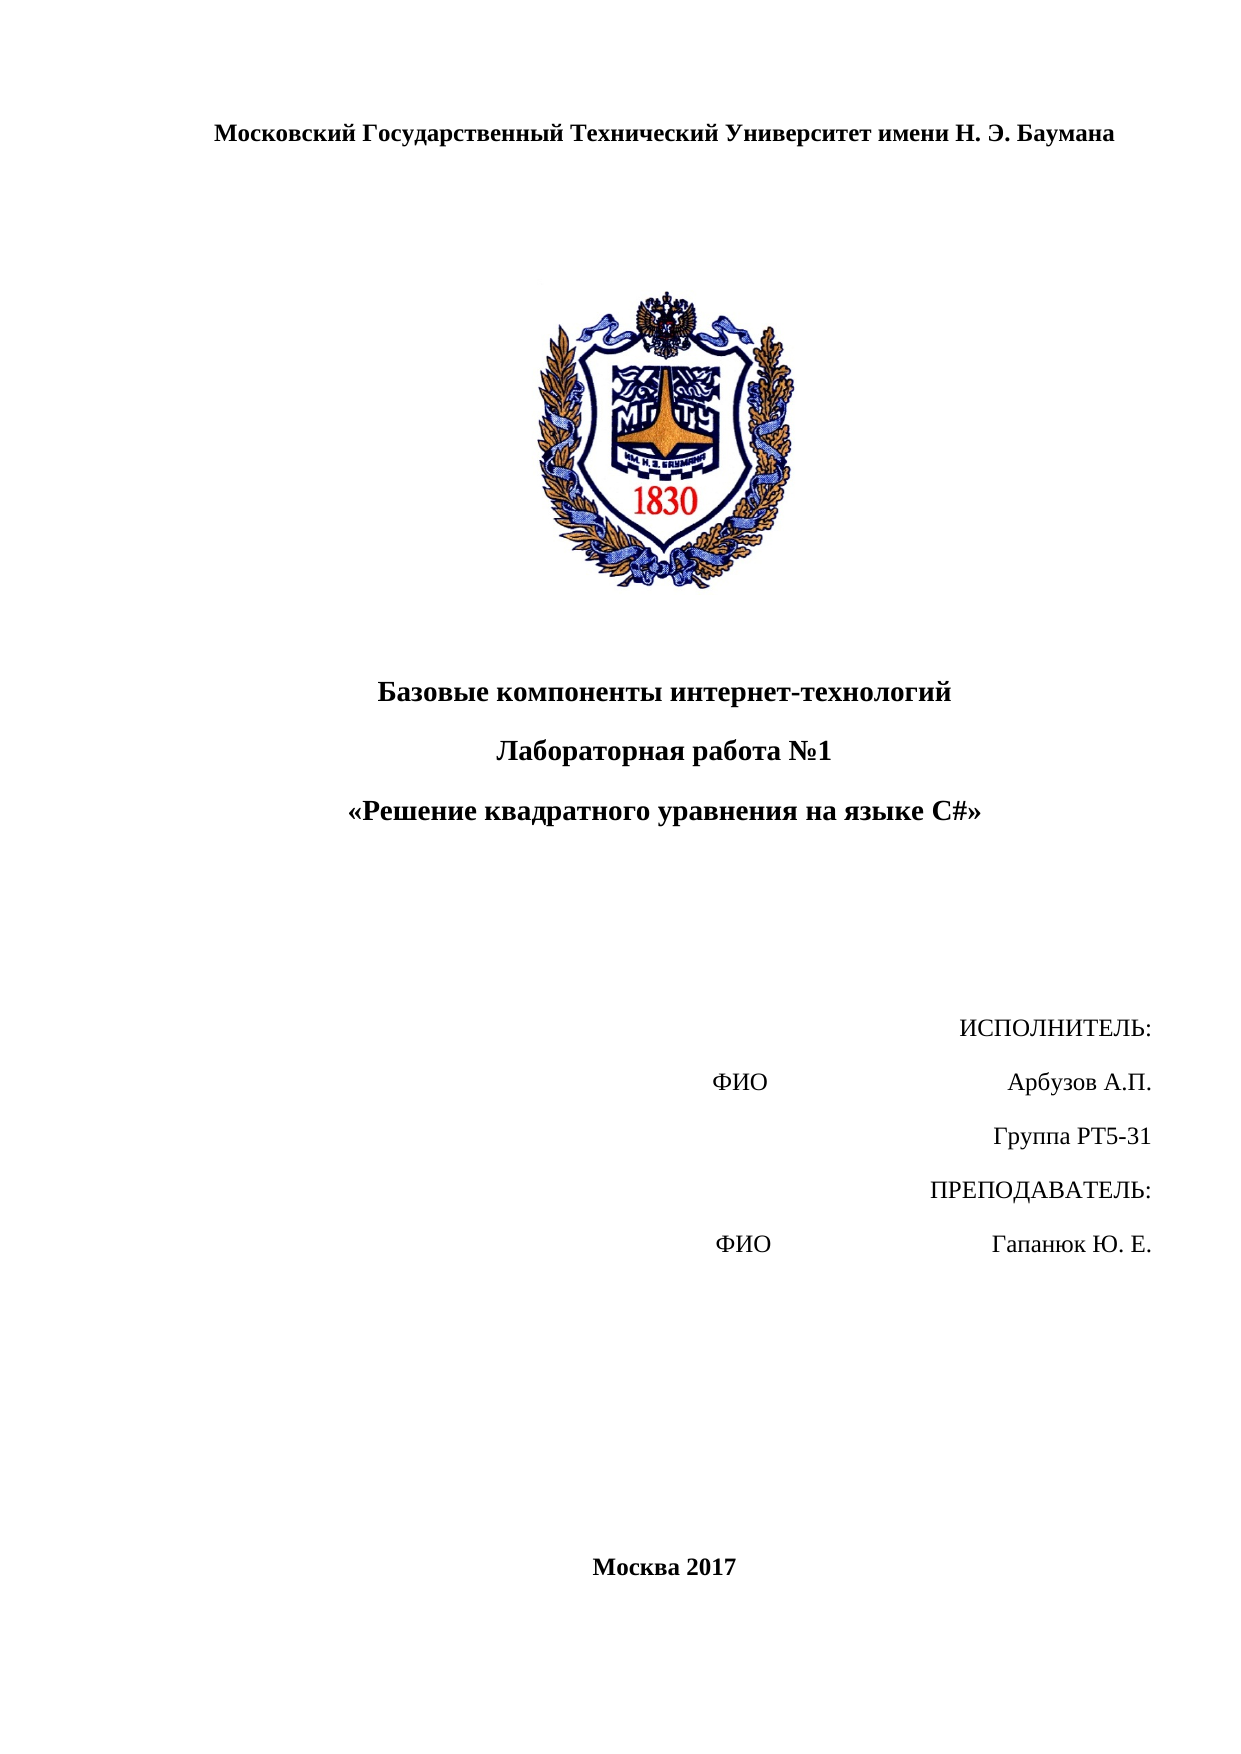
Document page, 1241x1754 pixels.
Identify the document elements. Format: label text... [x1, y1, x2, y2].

text ФИО Гапанюк Ю. Е. [177, 1229, 1152, 1258]
text «Решение квадратного уравнения на языке C#» [177, 793, 1152, 826]
picture [531, 279, 798, 595]
text Лабораторная работа №1 [177, 733, 1152, 767]
text Московский Государственный Технический Университет имени Н. Э. Баумана [177, 118, 1152, 147]
text Группа РТ5-31 [177, 1121, 1152, 1150]
text Базовые компоненты интернет-технологий [177, 674, 1152, 707]
text Москва 2017 [177, 1552, 1152, 1581]
text ИСПОЛНИТЕЛЬ: [177, 1013, 1152, 1042]
text ПРЕПОДАВАТЕЛЬ: [177, 1175, 1152, 1204]
text ФИО Арбузов А.П. [177, 1067, 1152, 1096]
